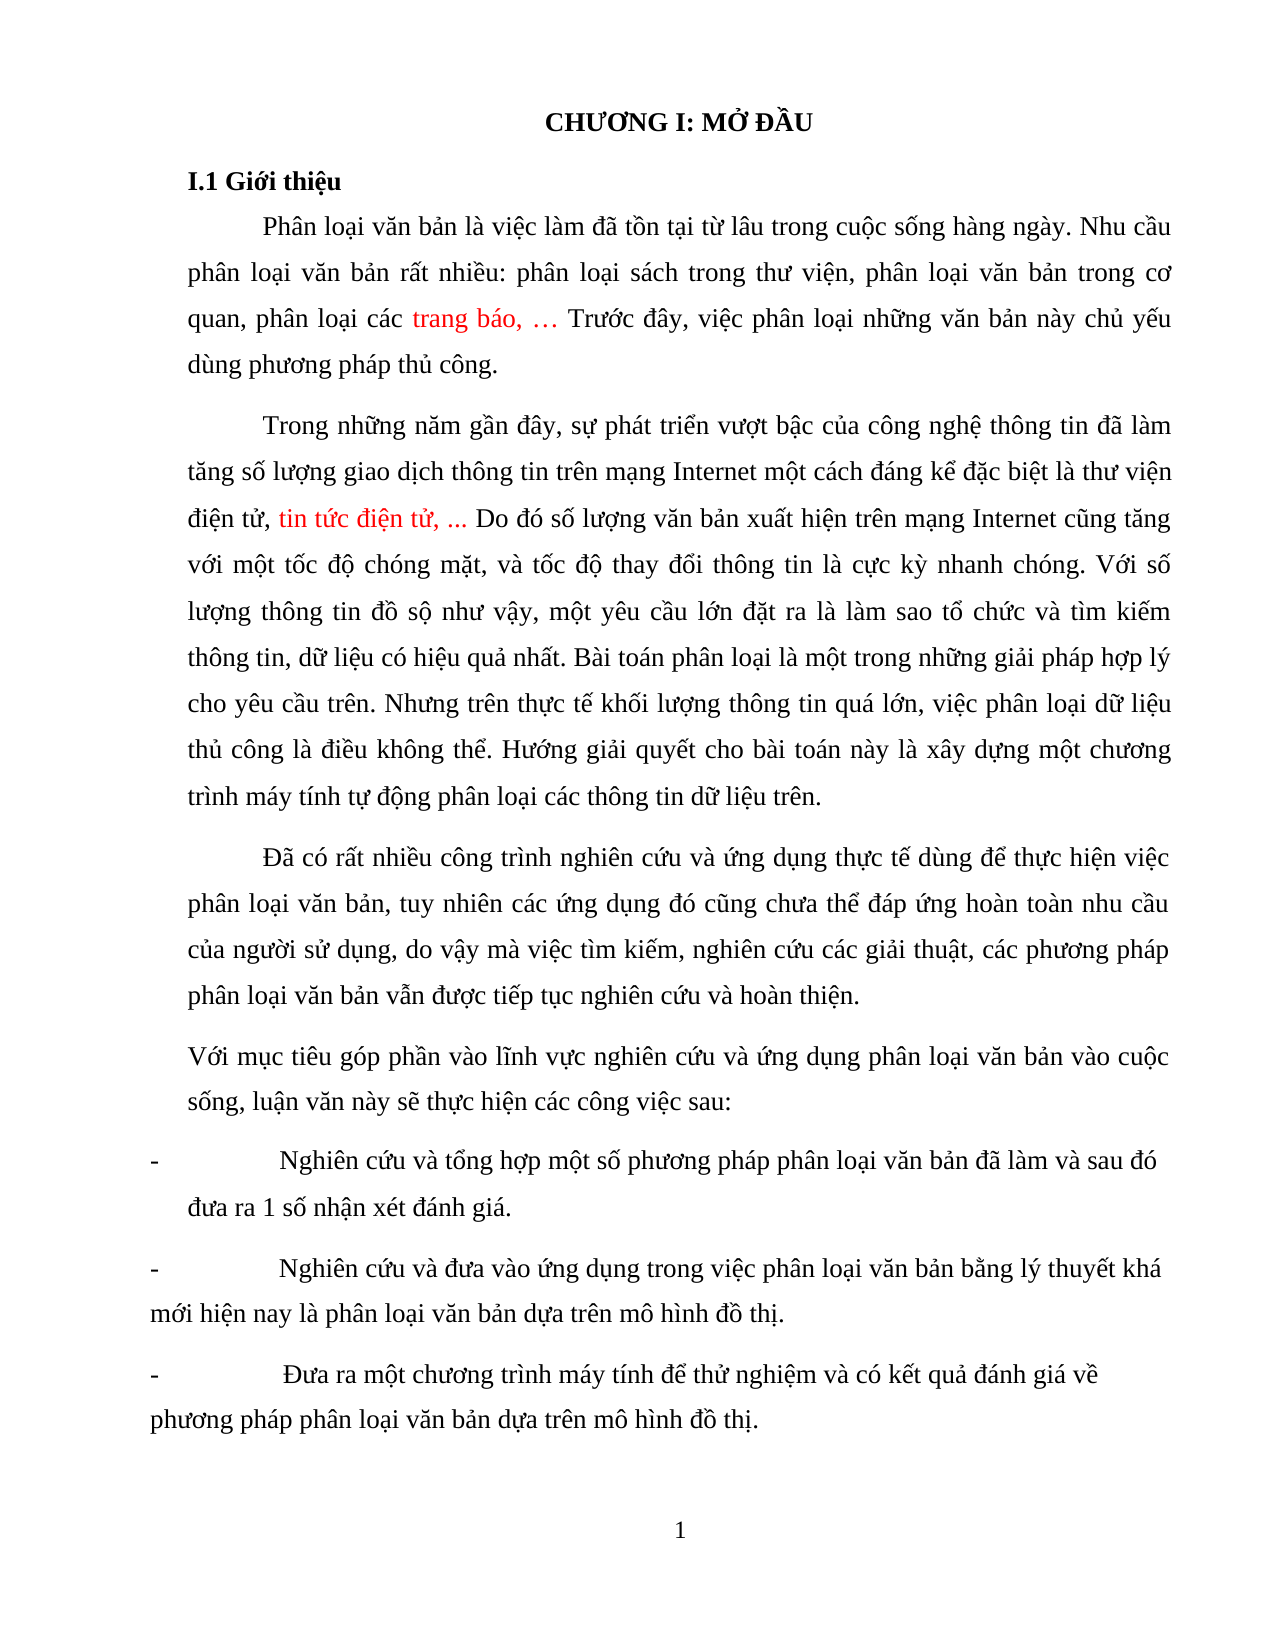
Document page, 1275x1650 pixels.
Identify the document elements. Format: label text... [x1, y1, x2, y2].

list Đưa ra một chương trình máy tính để thử nghiệm và có kết quả đánh giá về phương pháp phân loại văn bản dựa trên mô hình đồ thị. [150, 1358, 1173, 1434]
text Phân loại văn bản là việc làm đã tồn tại từ lâu trong cuộc sống hàng ngày. Nhu cầu phân loại văn bản rất nhiều: phân loại sách trong thư viện, phân loại văn bản trong cơ quan, phân loại các trang báo, … Trước đây, việc phân loại những văn bản này chủ yếu dùng phương pháp thủ công. [187, 211, 1173, 380]
list Nghiên cứu và đưa vào ứng dụng trong việc phân loại văn bản bằng lý thuyết khá mới hiện nay là phân loại văn bản dựa trên mô hình đồ thị. [150, 1252, 1173, 1328]
text 1 [150, 1515, 1210, 1543]
text đưa ra 1 số nhận xét đánh giá. [187, 1191, 1173, 1222]
list Nghiên cứu và tổng hợp một số phương pháp phân loại văn bản đã làm và sau đó [150, 1144, 1173, 1175]
text I.1 Giới thiệu [187, 165, 1173, 196]
text Với mục tiêu góp phần vào lĩnh vực nghiên cứu và ứng dụng phân loại văn bản vào cuộc sống, luận văn này sẽ thực hiện các công việc sau: [187, 1040, 1171, 1116]
text CHƯƠNG I: MỞ ĐẦU [150, 106, 1208, 137]
text Đã có rất nhiều công trình nghiên cứu và ứng dụng thực tế dùng để thực hiện việc phân loại văn bản, tuy nhiên các ứng dụng đó cũng chưa thể đáp ứng hoàn toàn nhu cầu của người sử dụng, do vậy mà việc tìm kiếm, nghiên cứu các giải thuật, các phương pháp phân loại văn bản vẫn được tiếp tục nghiên cứu và hoàn thiện. [187, 841, 1171, 1011]
text Trong những năm gần đây, sự phát triển vượt bậc của công nghệ thông tin đã làm tăng số lượng giao dịch thông tin trên mạng Internet một cách đáng kể đặc biệt là thư viện điện tử, tin tức điện tử, ... Do đó số lượng văn bản xuất hiện trên mạng Internet cũng tăng với một tốc độ chóng mặt, và tốc độ thay đổi thông tin là cực kỳ nhanh chóng. Với số lượng thông tin đồ sộ như vậy, một yêu cầu lớn đặt ra là làm sao tổ chức và tìm kiếm thông tin, dữ liệu có hiệu quả nhất. Bài toán phân loại là một trong những giải pháp hợp lý cho yêu cầu trên. Nhưng trên thực tế khối lượng thông tin quá lớn, việc phân loại dữ liệu thủ công là điều không thể. Hướng giải quyết cho bài toán này là xây dựng một chương trình máy tính tự động phân loại các thông tin dữ liệu trên. [187, 409, 1173, 811]
